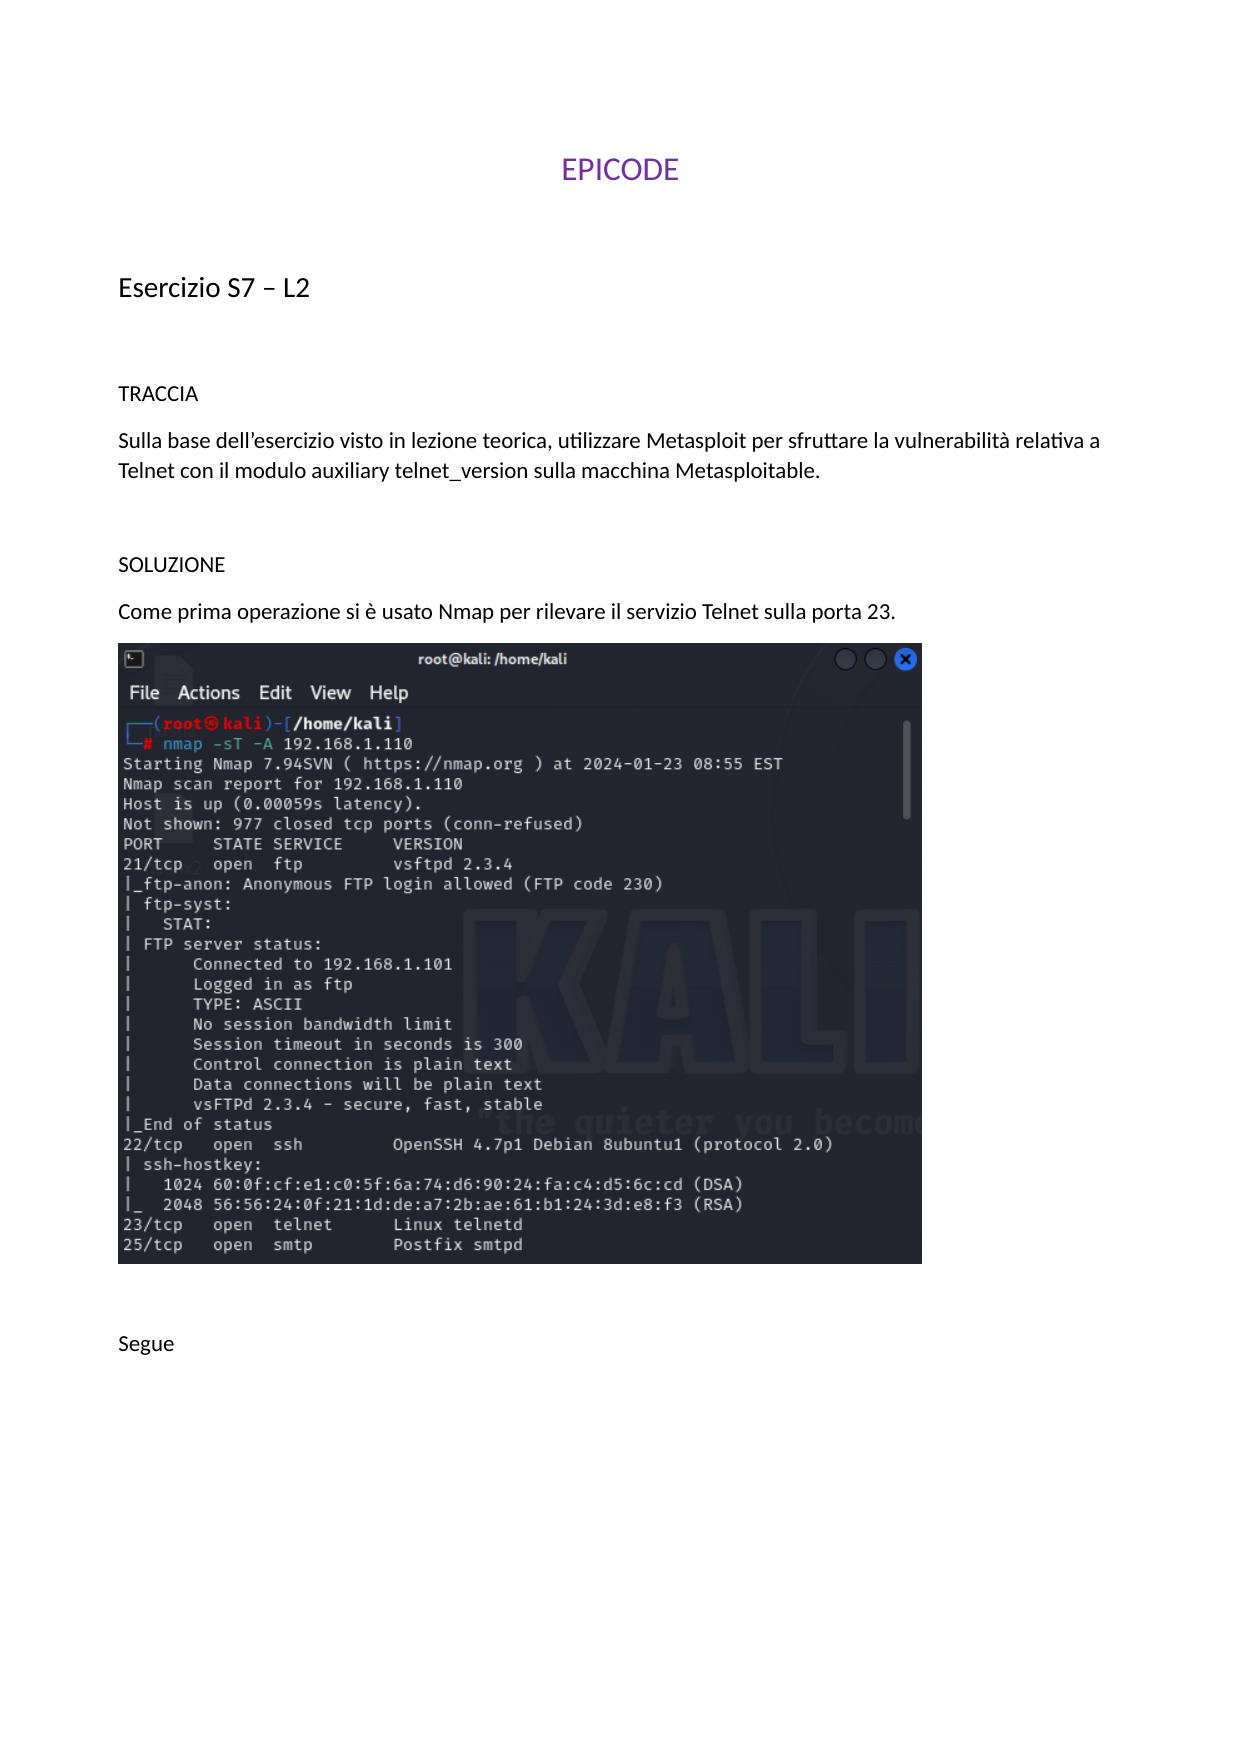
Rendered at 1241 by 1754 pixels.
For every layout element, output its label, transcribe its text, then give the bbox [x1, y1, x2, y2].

text Segue [118, 1329, 1122, 1357]
text TRACCIA [118, 379, 1122, 407]
text Come prima operazione si è usato Nmap per rilevare il servizio Telnet sulla porta 23. [118, 597, 1122, 625]
text Sulla base dell’esercizio visto in lezione teorica, utilizzare Metasploit per sfruttare la vulnerabilità relativa a Telnet con il modulo auxiliary telnet_version sulla macchina Metasploitable. [118, 426, 1122, 484]
picture [118, 643, 922, 1264]
text Esercizio S7 – L2 [118, 269, 1122, 304]
text SOLUZIONE [118, 550, 1122, 578]
text EPICODE [118, 148, 1122, 188]
